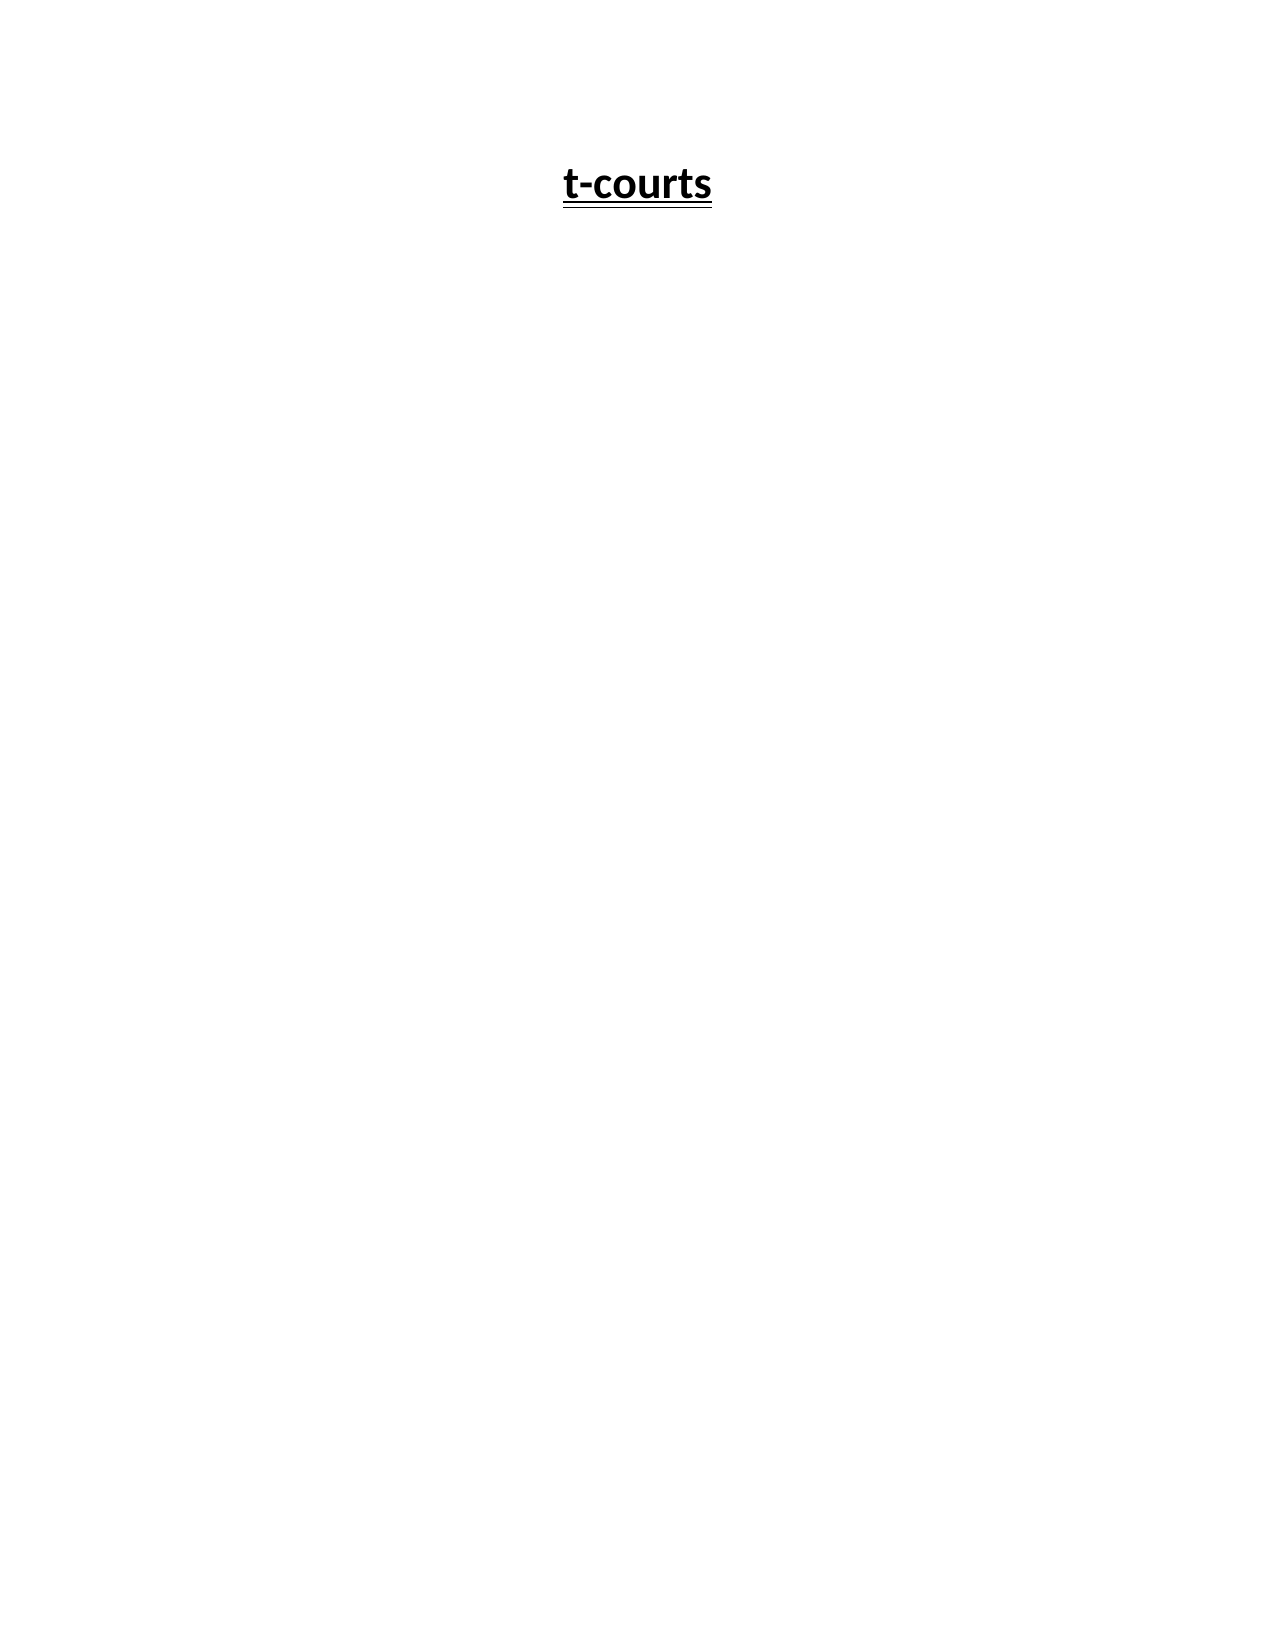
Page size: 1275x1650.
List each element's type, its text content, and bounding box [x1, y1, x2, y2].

subtitle t-courts [150, 154, 1125, 210]
